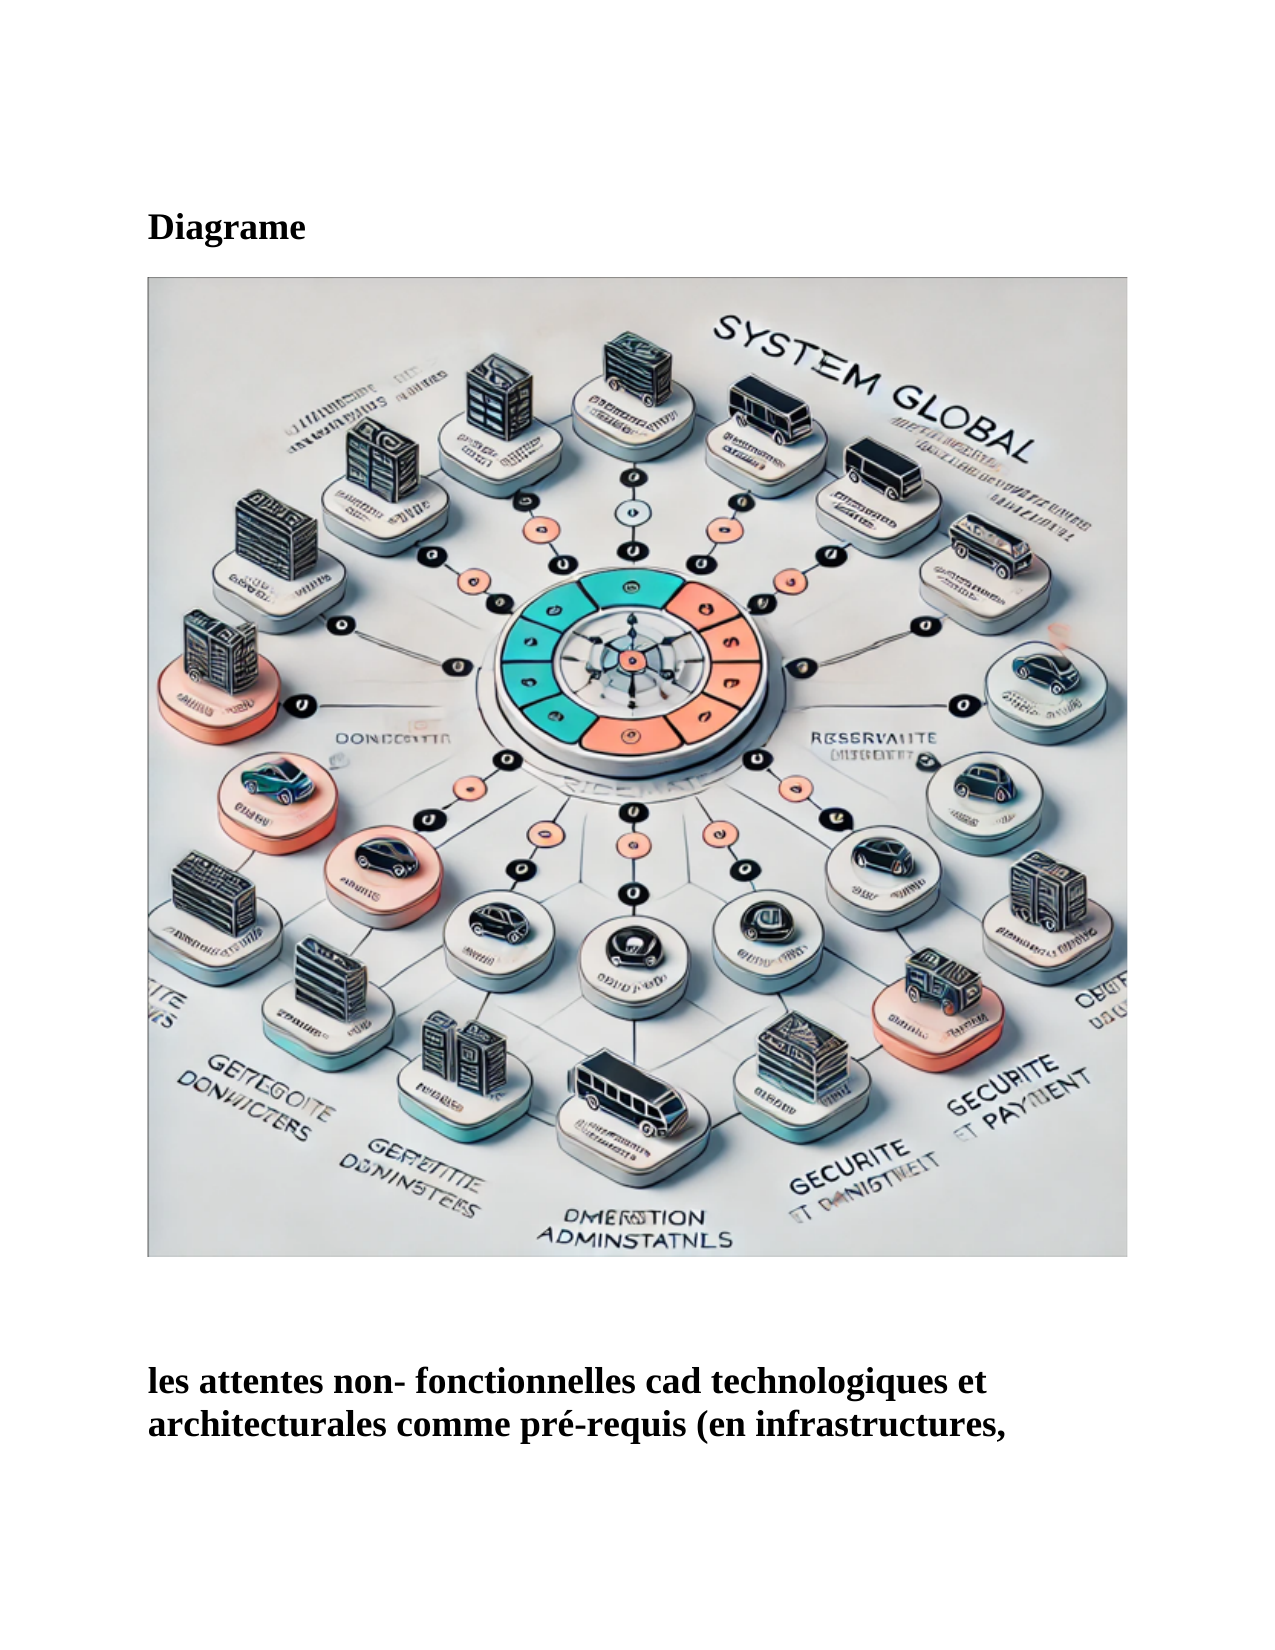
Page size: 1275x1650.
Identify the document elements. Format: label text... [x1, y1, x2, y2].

picture [147, 505, 1128, 1486]
text Diagrame [148, 433, 1127, 477]
